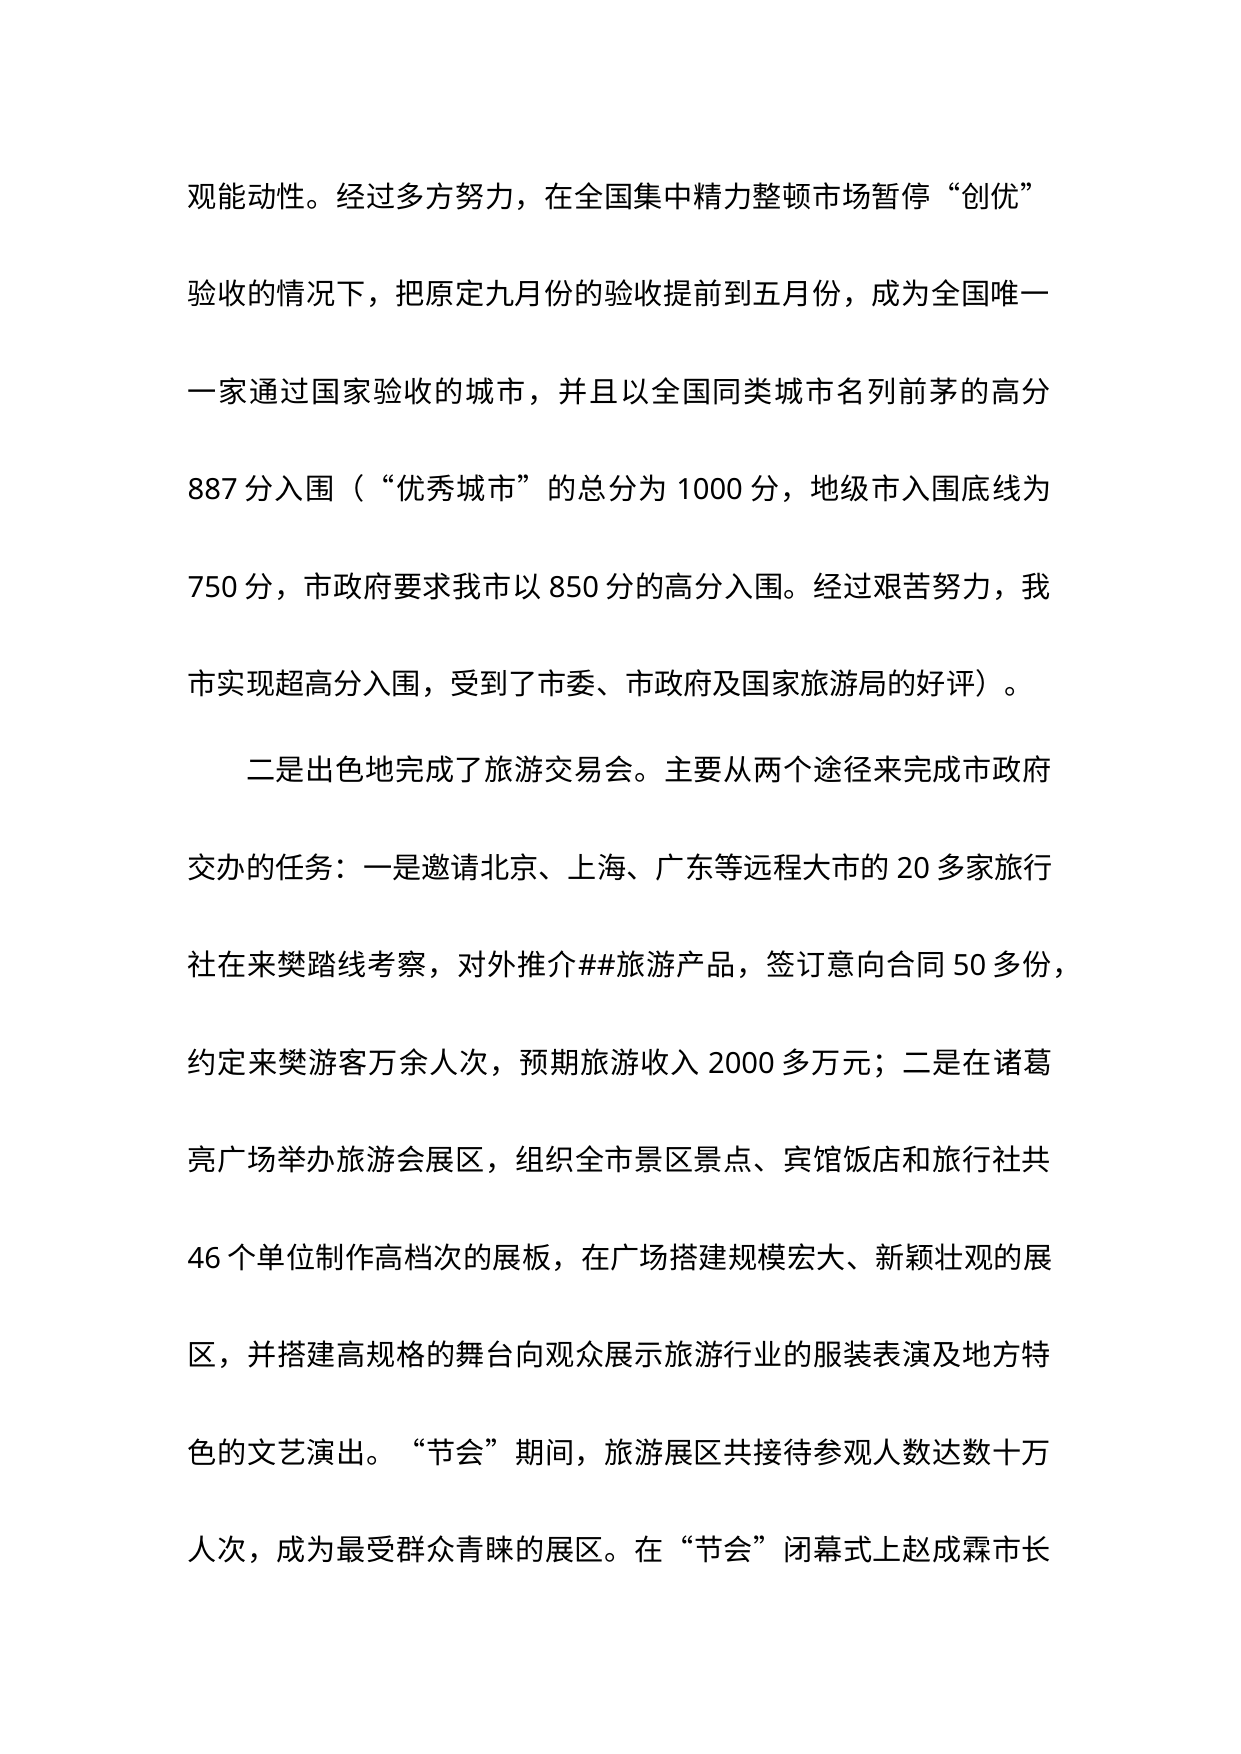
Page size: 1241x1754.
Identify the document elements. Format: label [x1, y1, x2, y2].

text [187, 736, 1053, 1581]
text [187, 162, 1053, 714]
